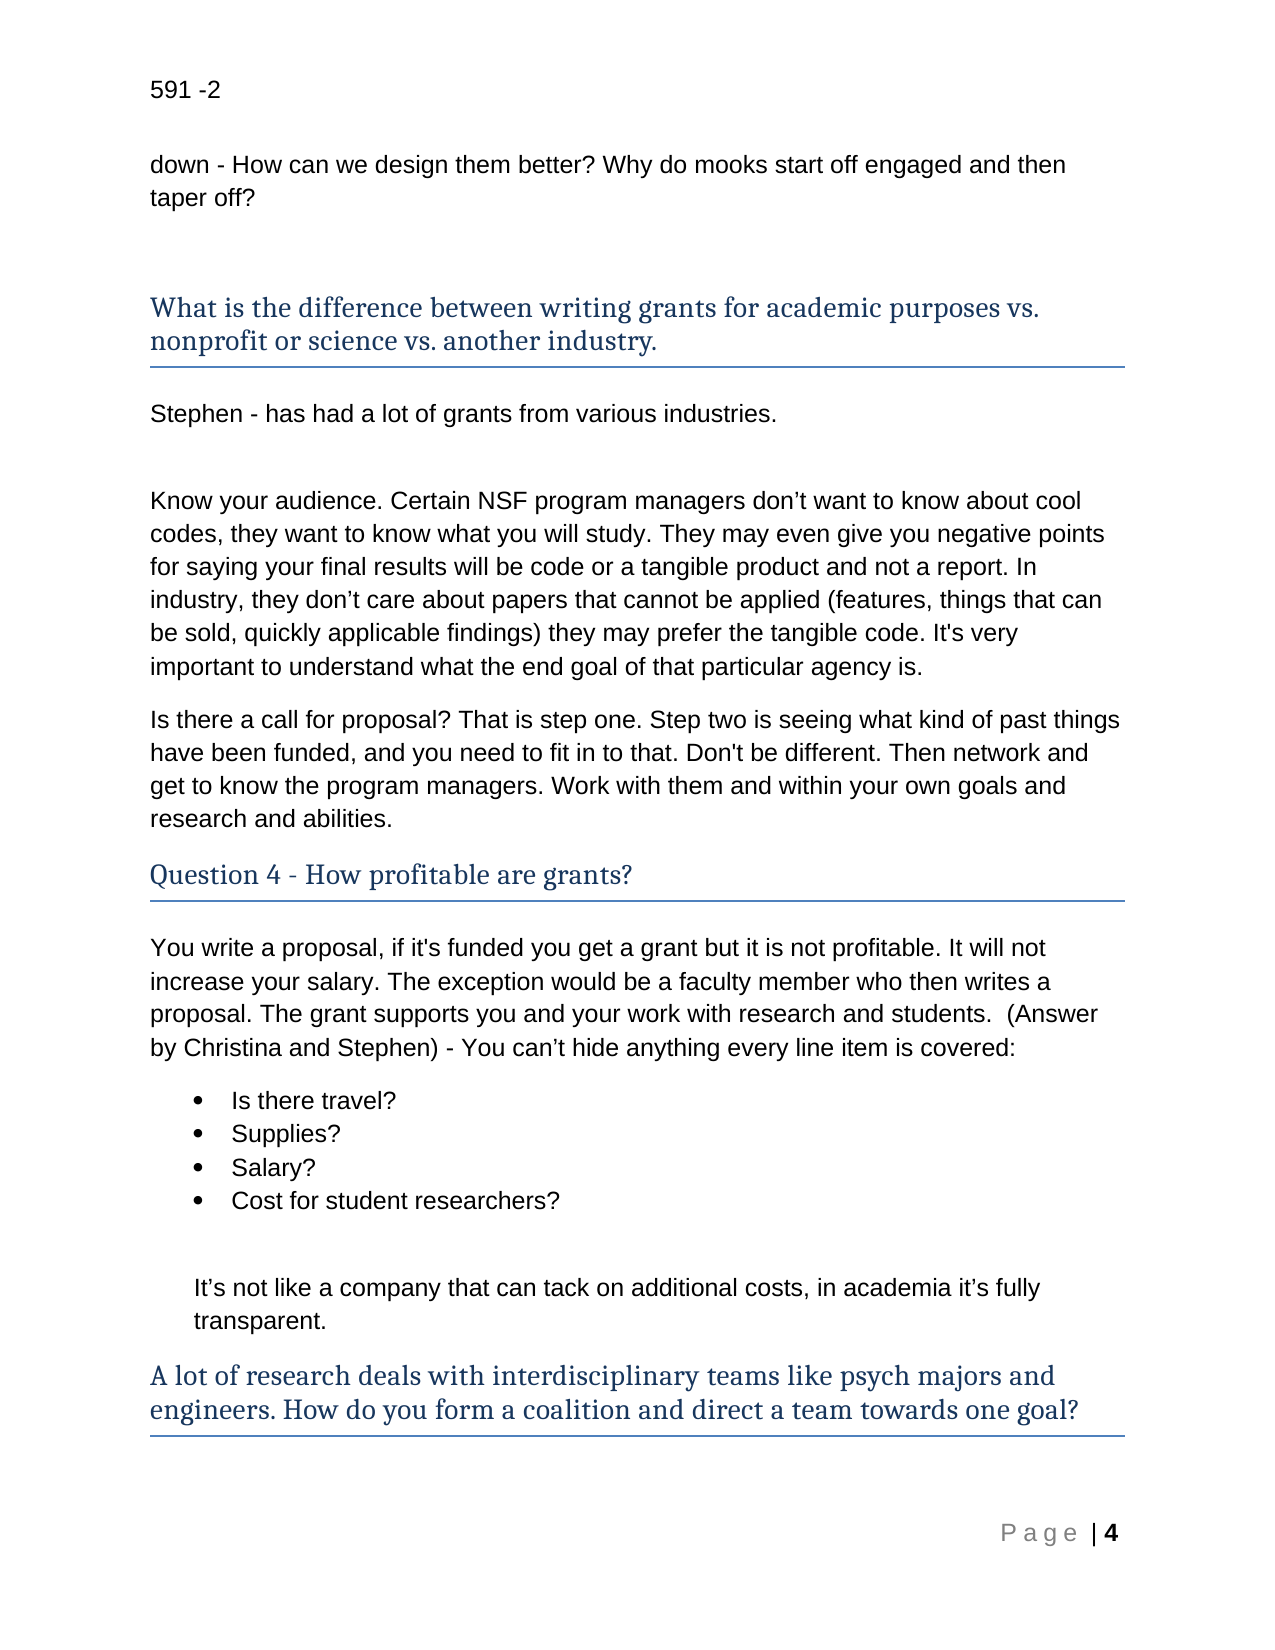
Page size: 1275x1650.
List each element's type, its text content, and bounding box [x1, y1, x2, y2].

subtitle A lot of research deals with interdisciplinary teams like psych majors and engineers. How do you form a coalition and direct a team towards one goal? [150, 1359, 1125, 1435]
text Stephen - has had a lot of grants from various industries. [150, 399, 1125, 428]
list Salary? [194, 1153, 1125, 1181]
subtitle Question 4 - How profitable are grants? [150, 858, 1125, 900]
subtitle What is the difference between writing grants for academic purposes vs. nonprofit or science vs. another industry. [150, 291, 1125, 366]
text Know your audience. Certain NSF program managers don’t want to know about cool codes, they want to know what you will study. They may even give you negative points for saying your final results will be code or a tangible product and not a report. In industry, they don’t care about papers that cannot be applied (features, things that can be sold, quickly applicable findings) they may prefer the tangible code. It's very important to understand what the end goal of that particular agency is. [150, 453, 1125, 680]
list Supplies? [194, 1119, 1125, 1148]
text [150, 150, 1125, 212]
text It’s not like a company that can tack on additional costs, in academia it’s fully transparent. [194, 1273, 1125, 1334]
text Is there a call for proposal? That is step one. Step two is seeing what kind of past things have been funded, and you need to fit in to that. Don't be different. Then network and get to know the program managers. Work with them and within your own goals and research and abilities. [150, 705, 1125, 833]
list Is there travel? [194, 1086, 1125, 1115]
text You write a proposal, if it's funded you get a grant but it is not profitable. It will not increase your salary. The exception would be a faculty member who then writes a proposal. The grant supports you and your work with research and students. (Answer by Christina and Stephen) - You can’t hide anything every line item is covered: [150, 933, 1125, 1061]
list Cost for student researchers? [194, 1186, 1125, 1214]
